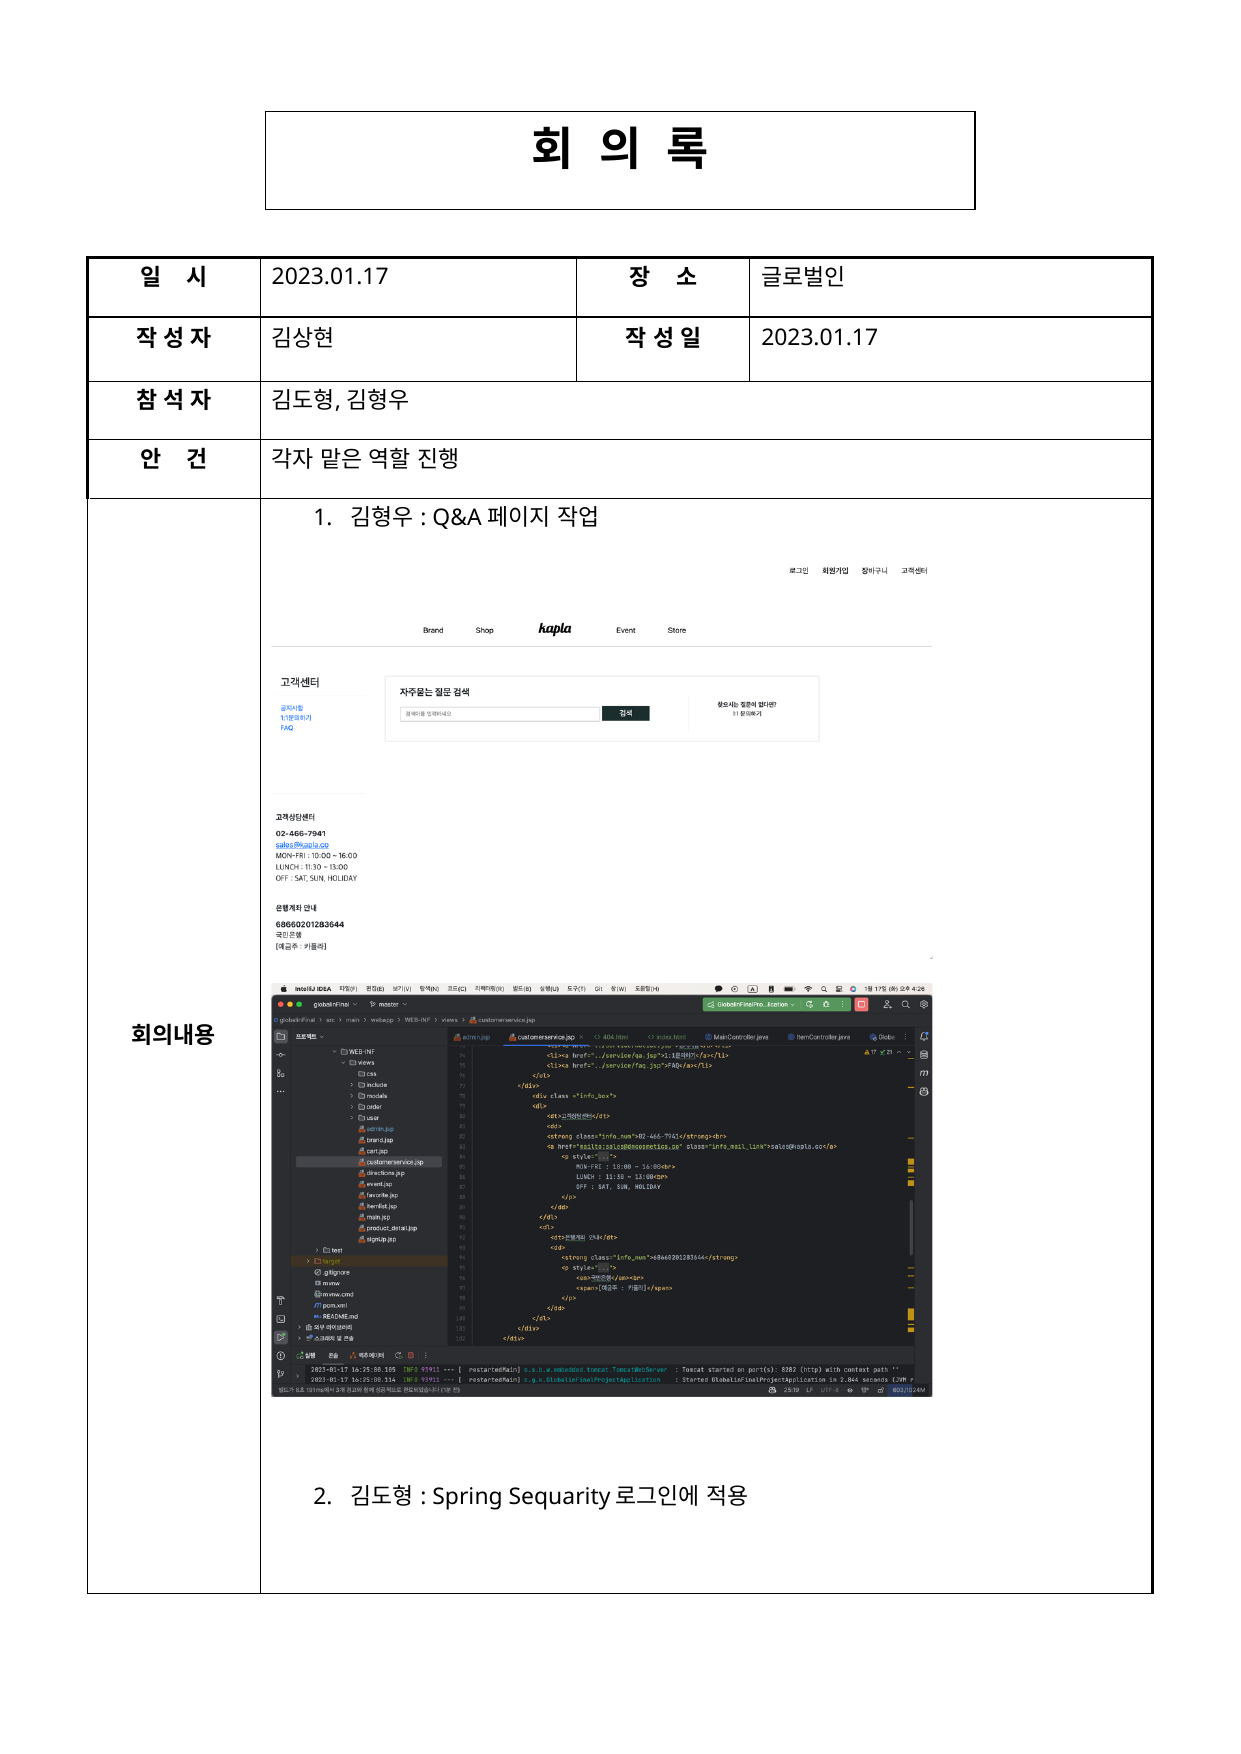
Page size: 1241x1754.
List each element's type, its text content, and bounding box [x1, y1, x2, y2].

table_cell 작 성 일 [577, 318, 749, 381]
table_header 회 의 록 [266, 112, 974, 209]
table_cell 김도형, 김형우 [261, 382, 1151, 439]
table_header 2023.01.17 [261, 259, 576, 316]
table_cell 회의내용 [88, 498, 260, 1593]
table_cell 김형우 : Q&A 페이지 작업 김도형 : Spring Sequarity로그인에 적용 [261, 499, 1151, 1593]
table_cell 안 건 [89, 440, 260, 498]
table_header 일 시 [89, 259, 260, 316]
table_cell 김상현 [261, 318, 576, 381]
picture [271, 558, 933, 959]
picture [271, 983, 933, 1397]
table_header 장 소 [577, 259, 749, 316]
table_header 글로벌인 [750, 259, 1151, 316]
table_cell 2023.01.17 [750, 318, 1151, 381]
table_cell 참 석 자 [89, 382, 260, 439]
table_cell 작 성 자 [89, 318, 260, 381]
table_cell 각자 맡은 역할 진행 [261, 440, 1151, 498]
